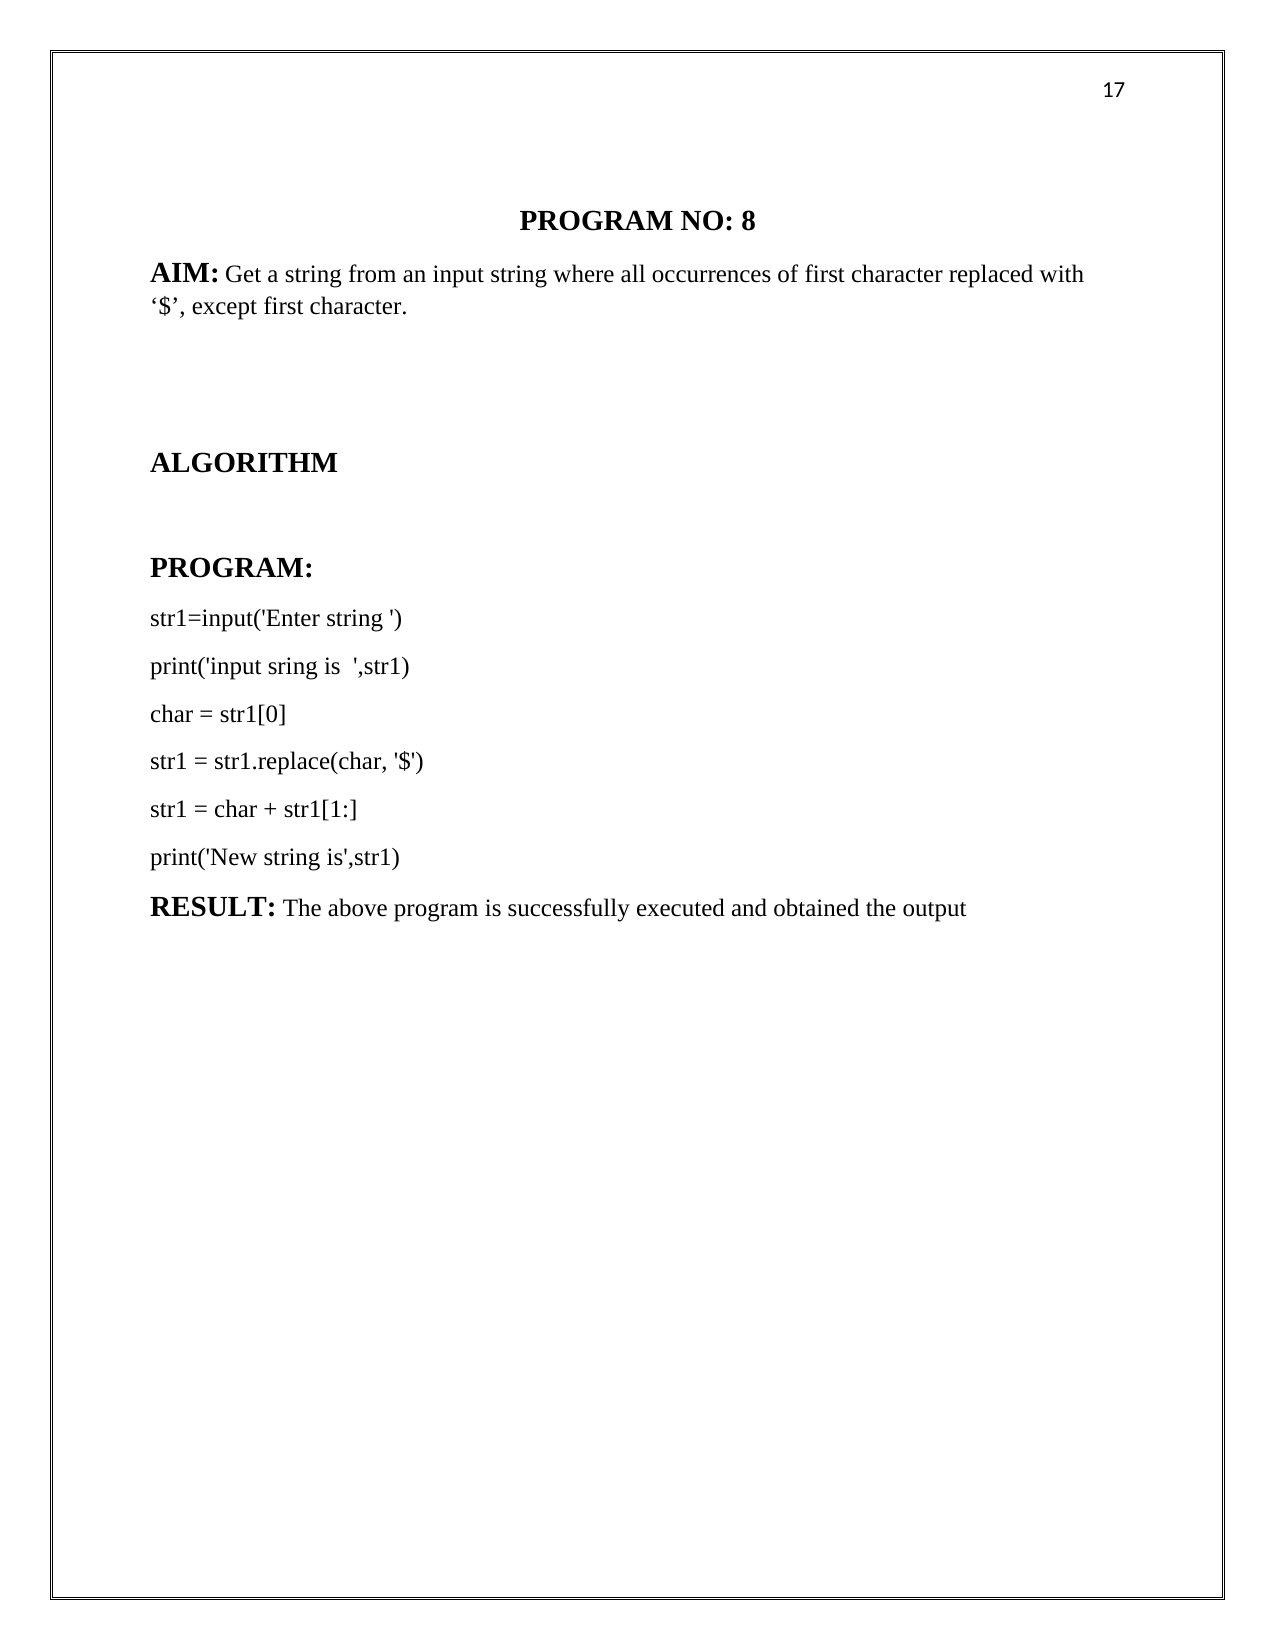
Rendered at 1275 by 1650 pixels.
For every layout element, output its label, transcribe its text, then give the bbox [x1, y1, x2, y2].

text AIM: Get a string from an input string where all occurrences of first character replaced with ‘$’, except first character. [150, 256, 1125, 320]
text str1=input('Enter string ') [150, 603, 1125, 632]
text ALGORITHM [150, 445, 1125, 478]
text PROGRAM NO: 8 [150, 203, 1125, 236]
text RESULT: The above program is successfully executed and obtained the output [150, 889, 1125, 923]
text char = str1[0] [150, 699, 1125, 727]
text PROGRAM: [150, 550, 1125, 584]
text str1 = char + str1[1:] [150, 794, 1125, 823]
text print('input sring is ',str1) [150, 651, 1125, 680]
text str1 = str1.replace(char, '$') [150, 746, 1125, 775]
text print('New string is',str1) [150, 842, 1125, 871]
